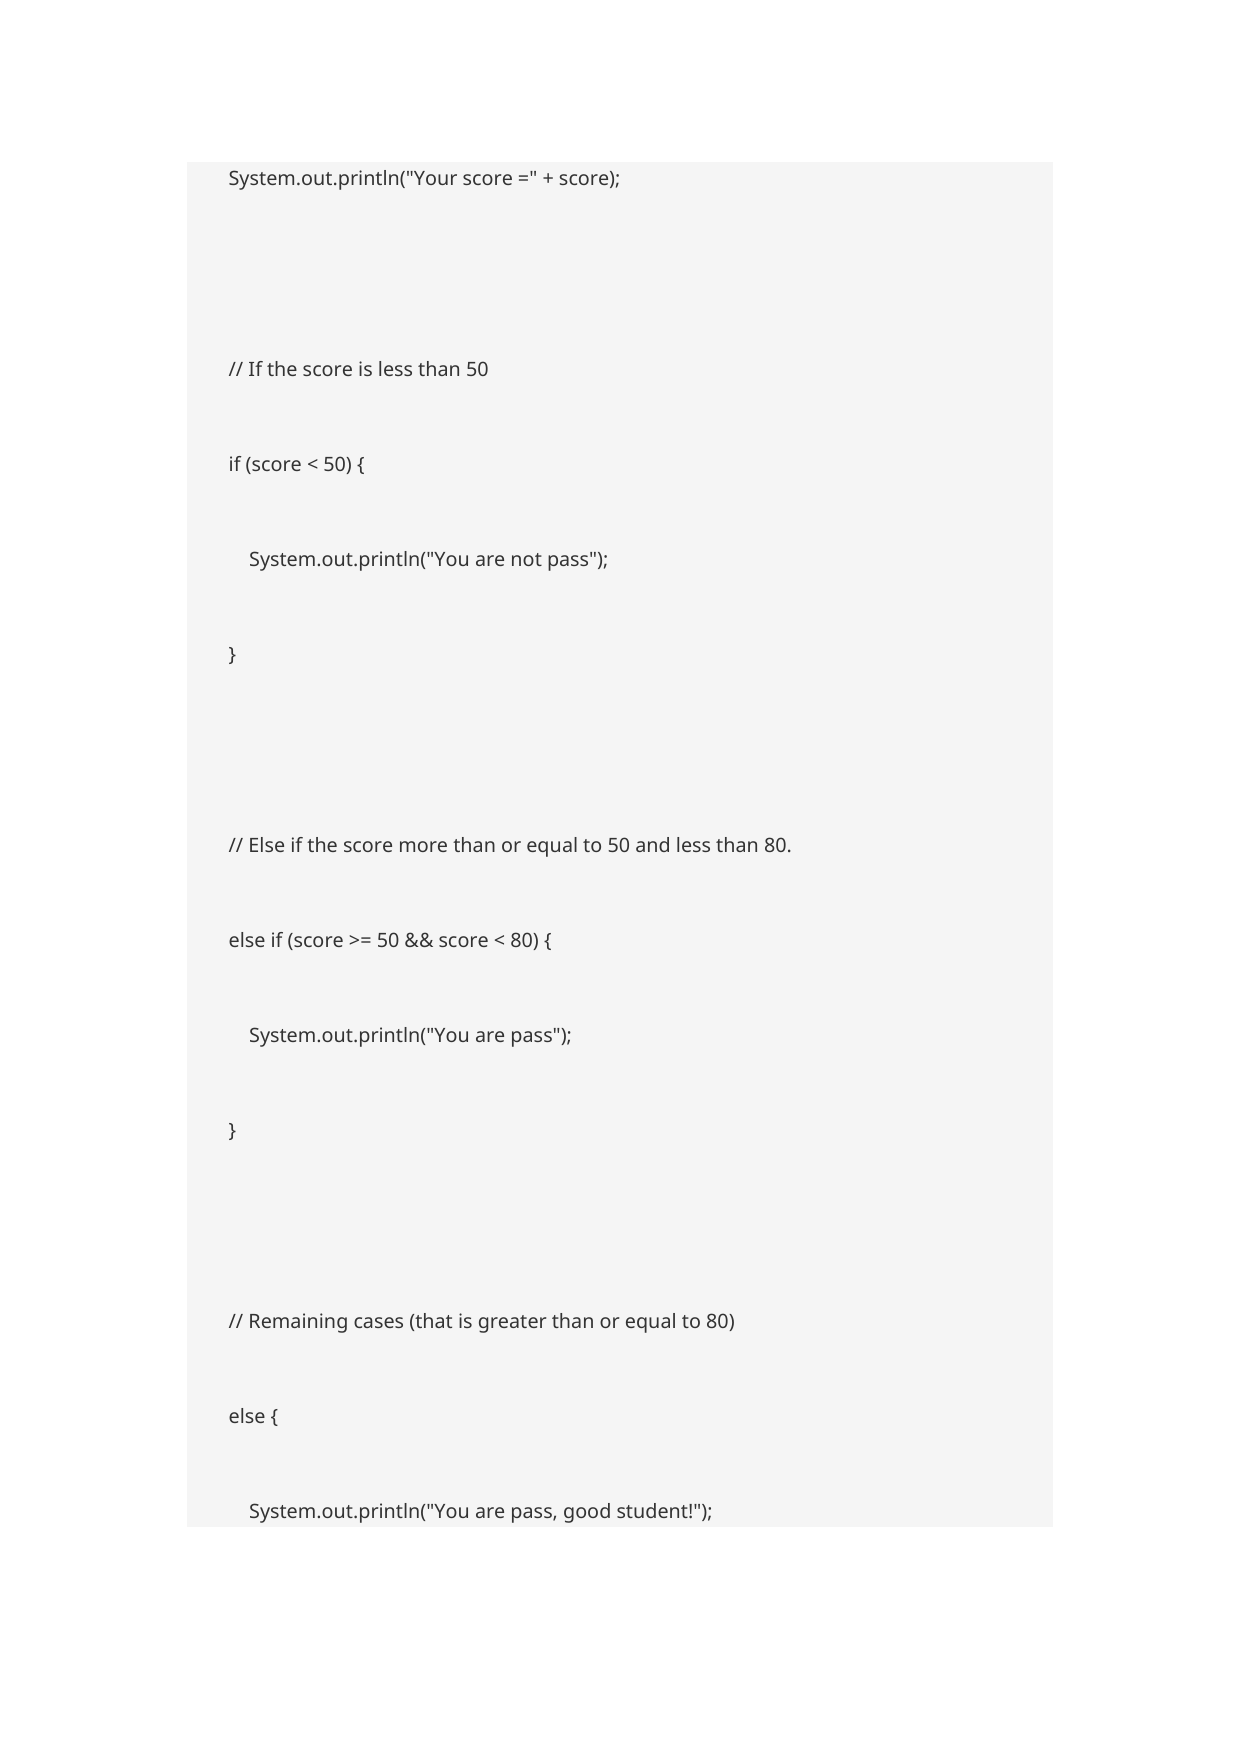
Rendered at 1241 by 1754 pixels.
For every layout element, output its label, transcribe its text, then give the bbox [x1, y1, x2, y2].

text System.out.println("Your score =" + score); [187, 162, 1053, 194]
text // Remaining cases (that is greater than or equal to 80) [187, 1304, 1053, 1337]
text System.out.println("You are pass"); [187, 1019, 1053, 1051]
text // Else if the score more than or equal to 50 and less than 80. [187, 828, 1053, 861]
text // If the score is less than 50 [187, 352, 1053, 385]
text } [187, 638, 1053, 671]
text System.out.println("You are not pass"); [187, 543, 1053, 575]
text System.out.println("You are pass, good student!"); [187, 1495, 1053, 1527]
text else if (score >= 50 && score < 80) { [187, 924, 1053, 956]
text if (score < 50) { [187, 448, 1053, 480]
text } [187, 1114, 1053, 1147]
text else { [187, 1400, 1053, 1432]
